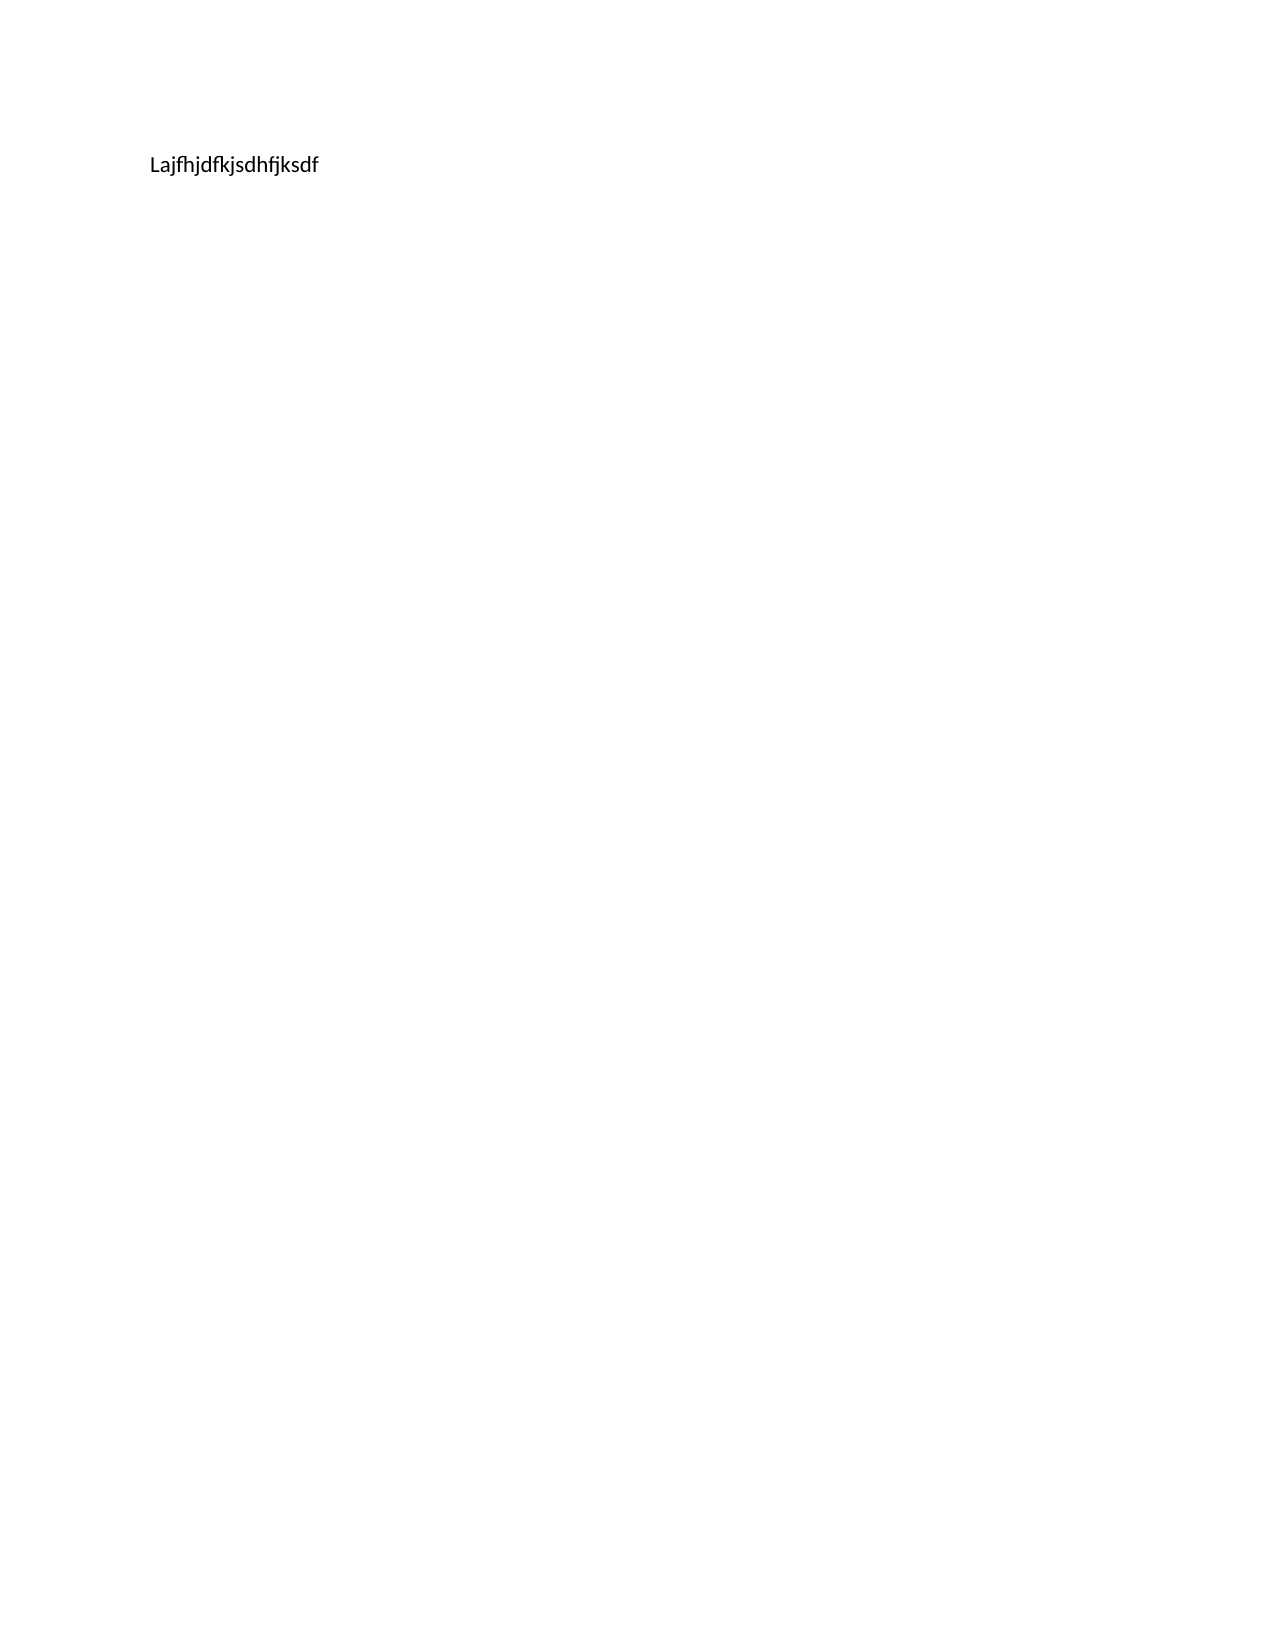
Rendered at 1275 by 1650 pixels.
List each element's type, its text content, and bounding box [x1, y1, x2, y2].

text Lajfhjdfkjsdhfjksdf [150, 150, 1125, 178]
